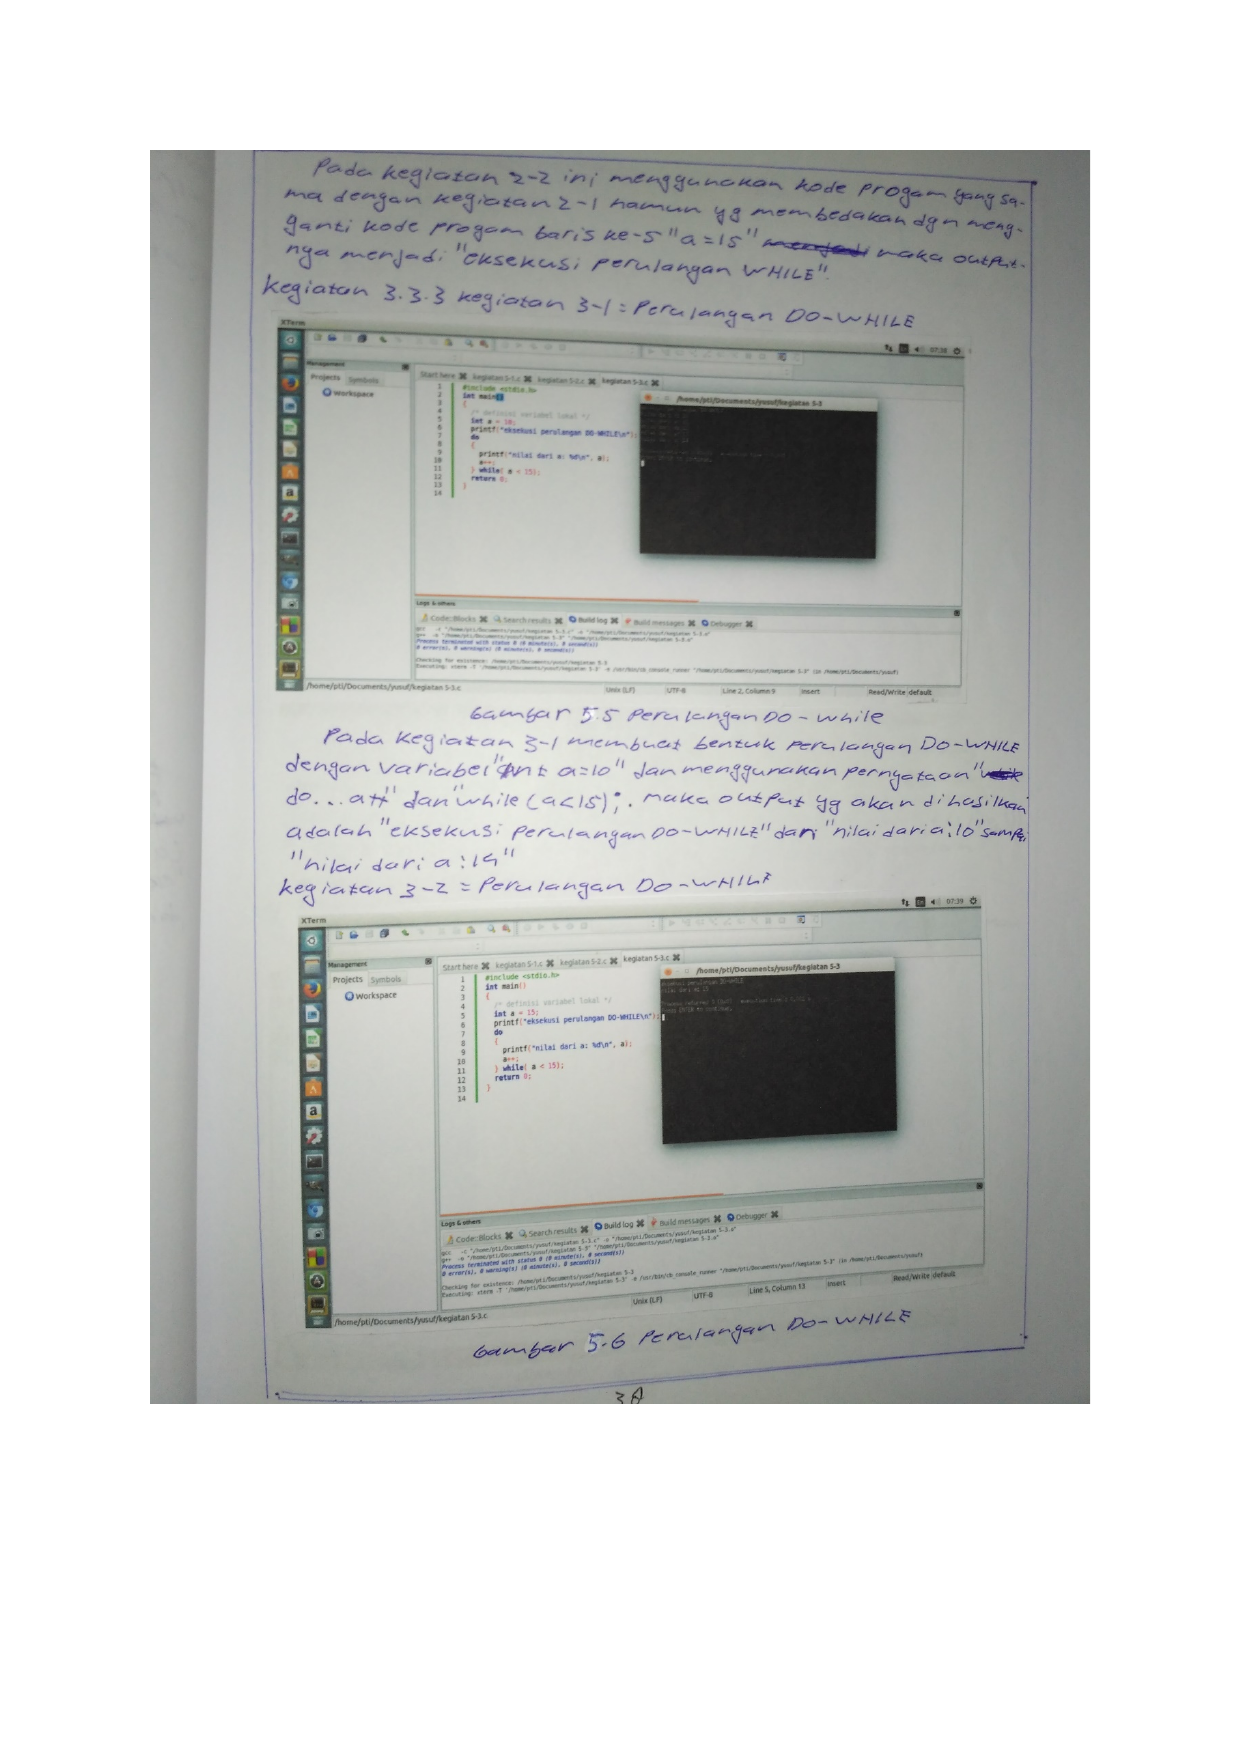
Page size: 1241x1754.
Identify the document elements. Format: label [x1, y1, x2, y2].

picture [150, 150, 1091, 1404]
